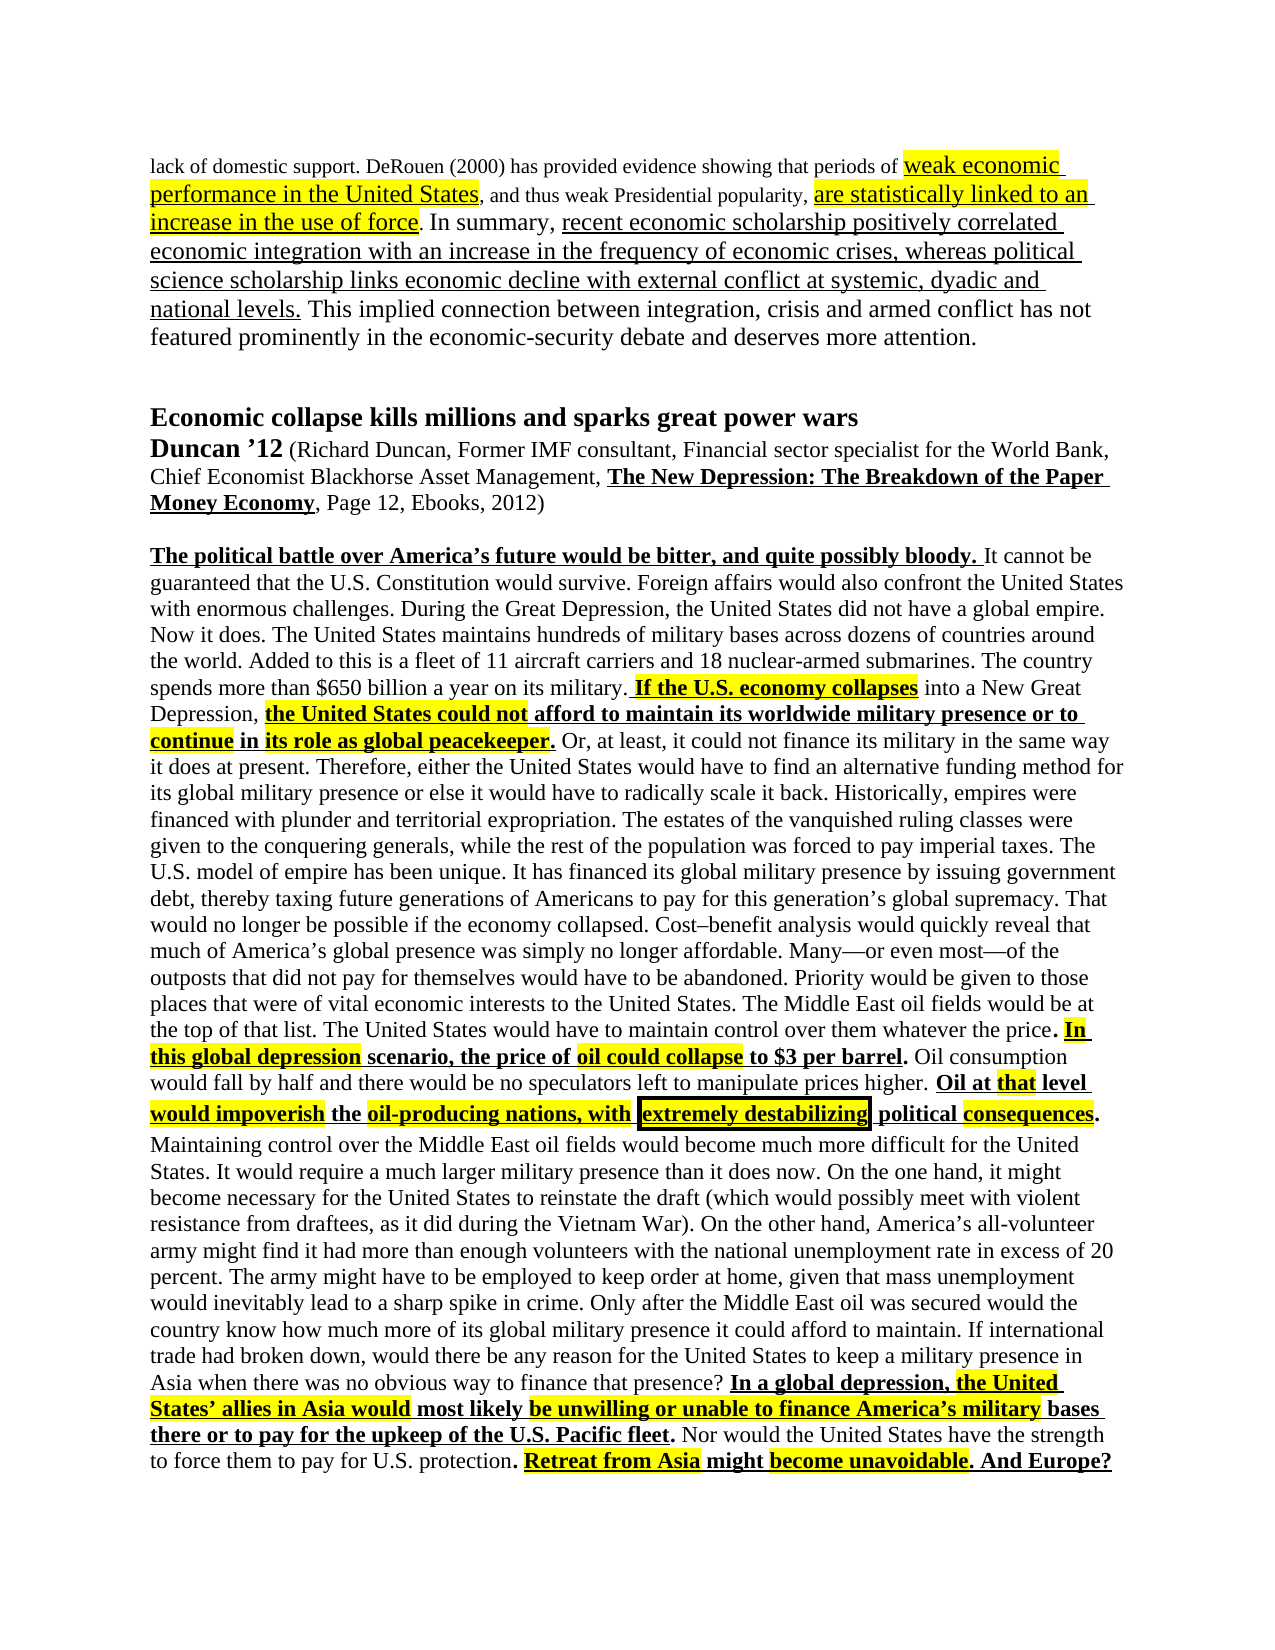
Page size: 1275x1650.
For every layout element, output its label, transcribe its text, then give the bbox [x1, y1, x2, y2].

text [150, 542, 1125, 1474]
subtitle Economic collapse kills millions and sparks great power wars [150, 401, 1125, 432]
text Duncan ’12 (Richard Duncan, Former IMF consultant, Financial sector specialist for the World Bank, Chief Economist Blackhorse Asset Management, The New Depression: The Breakdown of the Paper Money Economy, Page 12, Ebooks, 2012) [150, 432, 1125, 516]
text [150, 150, 1125, 351]
